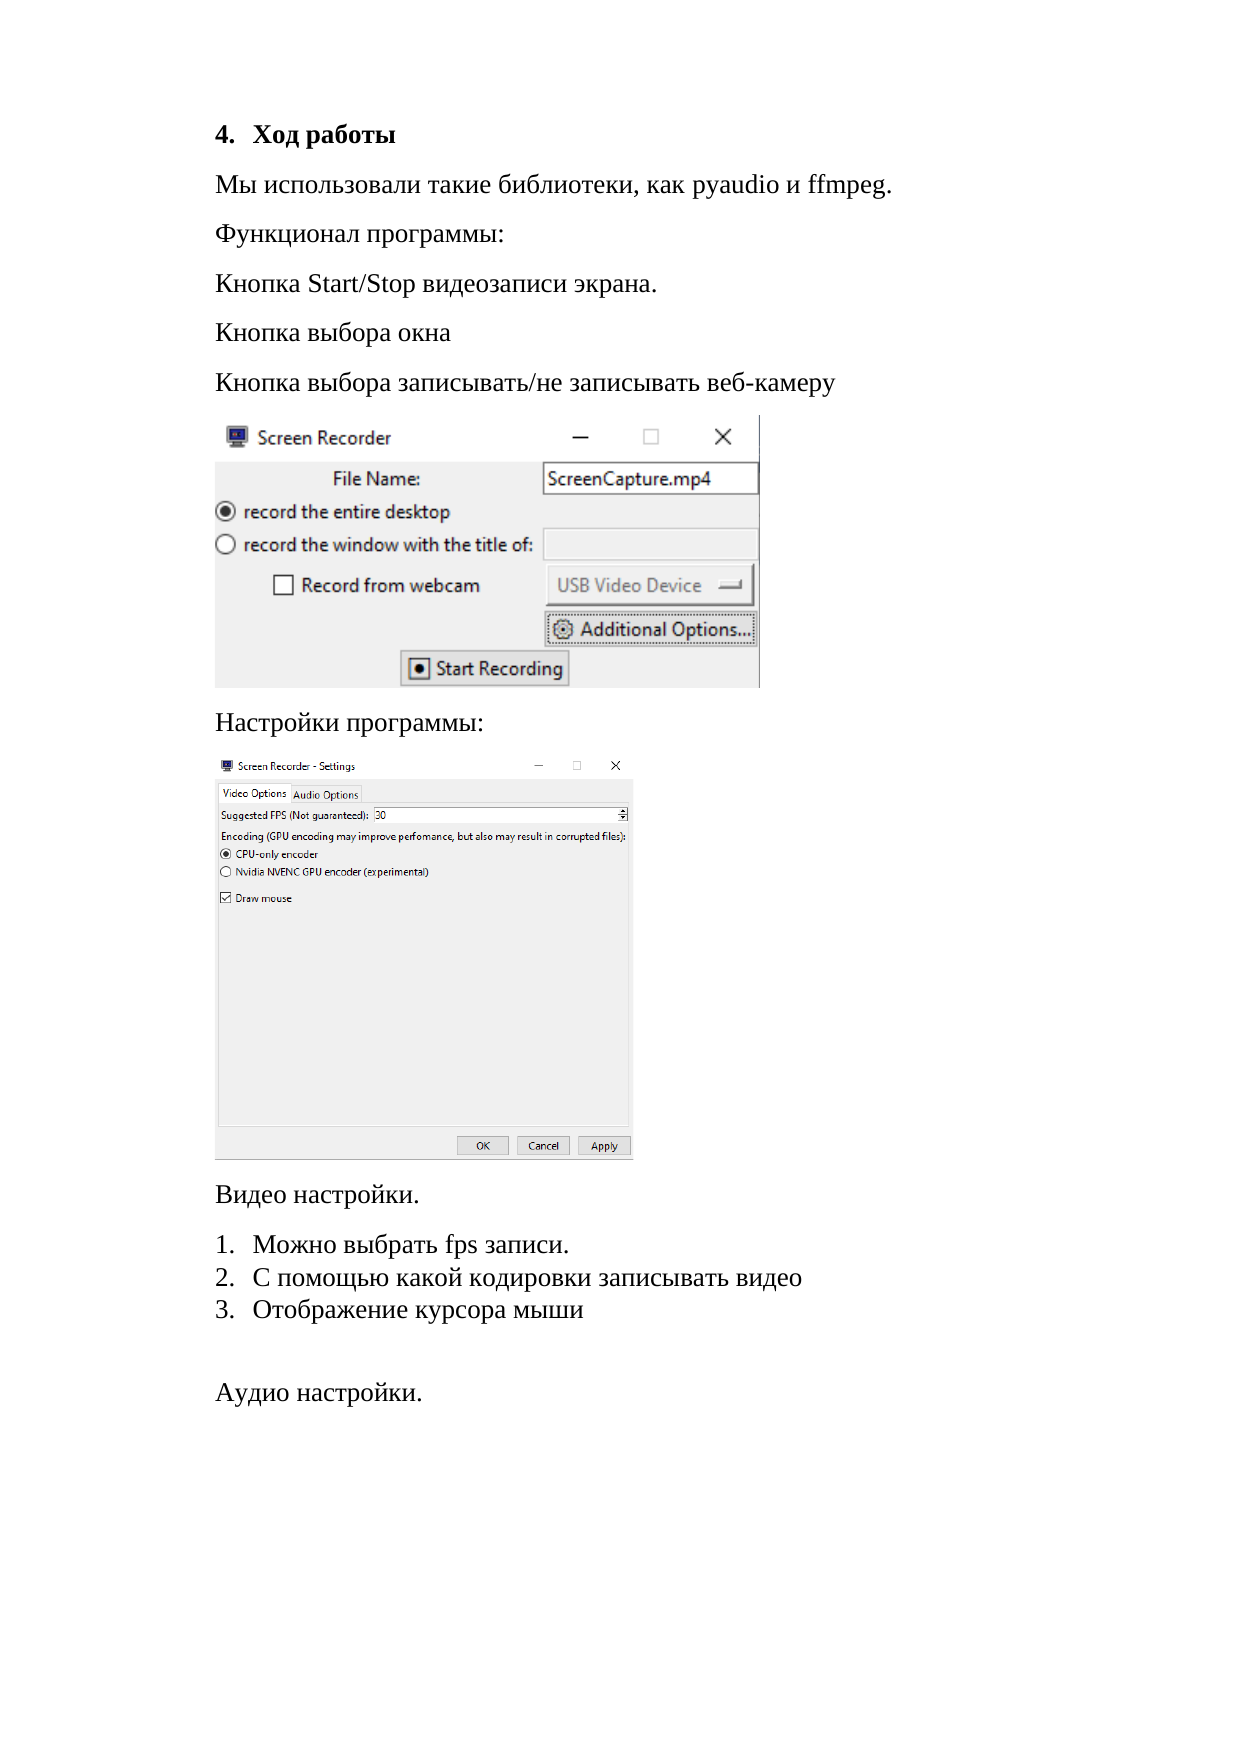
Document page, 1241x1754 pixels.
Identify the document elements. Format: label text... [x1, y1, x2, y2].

text Кнопка выбора записывать/не записывать веб-камеру [215, 366, 1152, 397]
list Отображение курсора мыши [215, 1293, 1152, 1325]
text Настройки программы: [215, 706, 1152, 737]
text Видео настройки. [215, 1178, 1152, 1209]
text Кнопка Start/Stop видеозаписи экрана. [215, 267, 1152, 298]
picture [214, 415, 760, 688]
list Можно выбрать fps записи. [215, 1228, 1152, 1259]
list Ход работы [215, 118, 1152, 149]
text Мы использовали такие библиотеки, как pyaudio и ffmpeg. [215, 168, 1152, 199]
picture [214, 755, 634, 1160]
text Функционал программы: [215, 217, 1152, 248]
text Аудио настройки. [215, 1376, 1152, 1407]
list С помощью какой кодировки записывать видео [215, 1261, 1152, 1292]
text Кнопка выбора окна [215, 316, 1152, 348]
